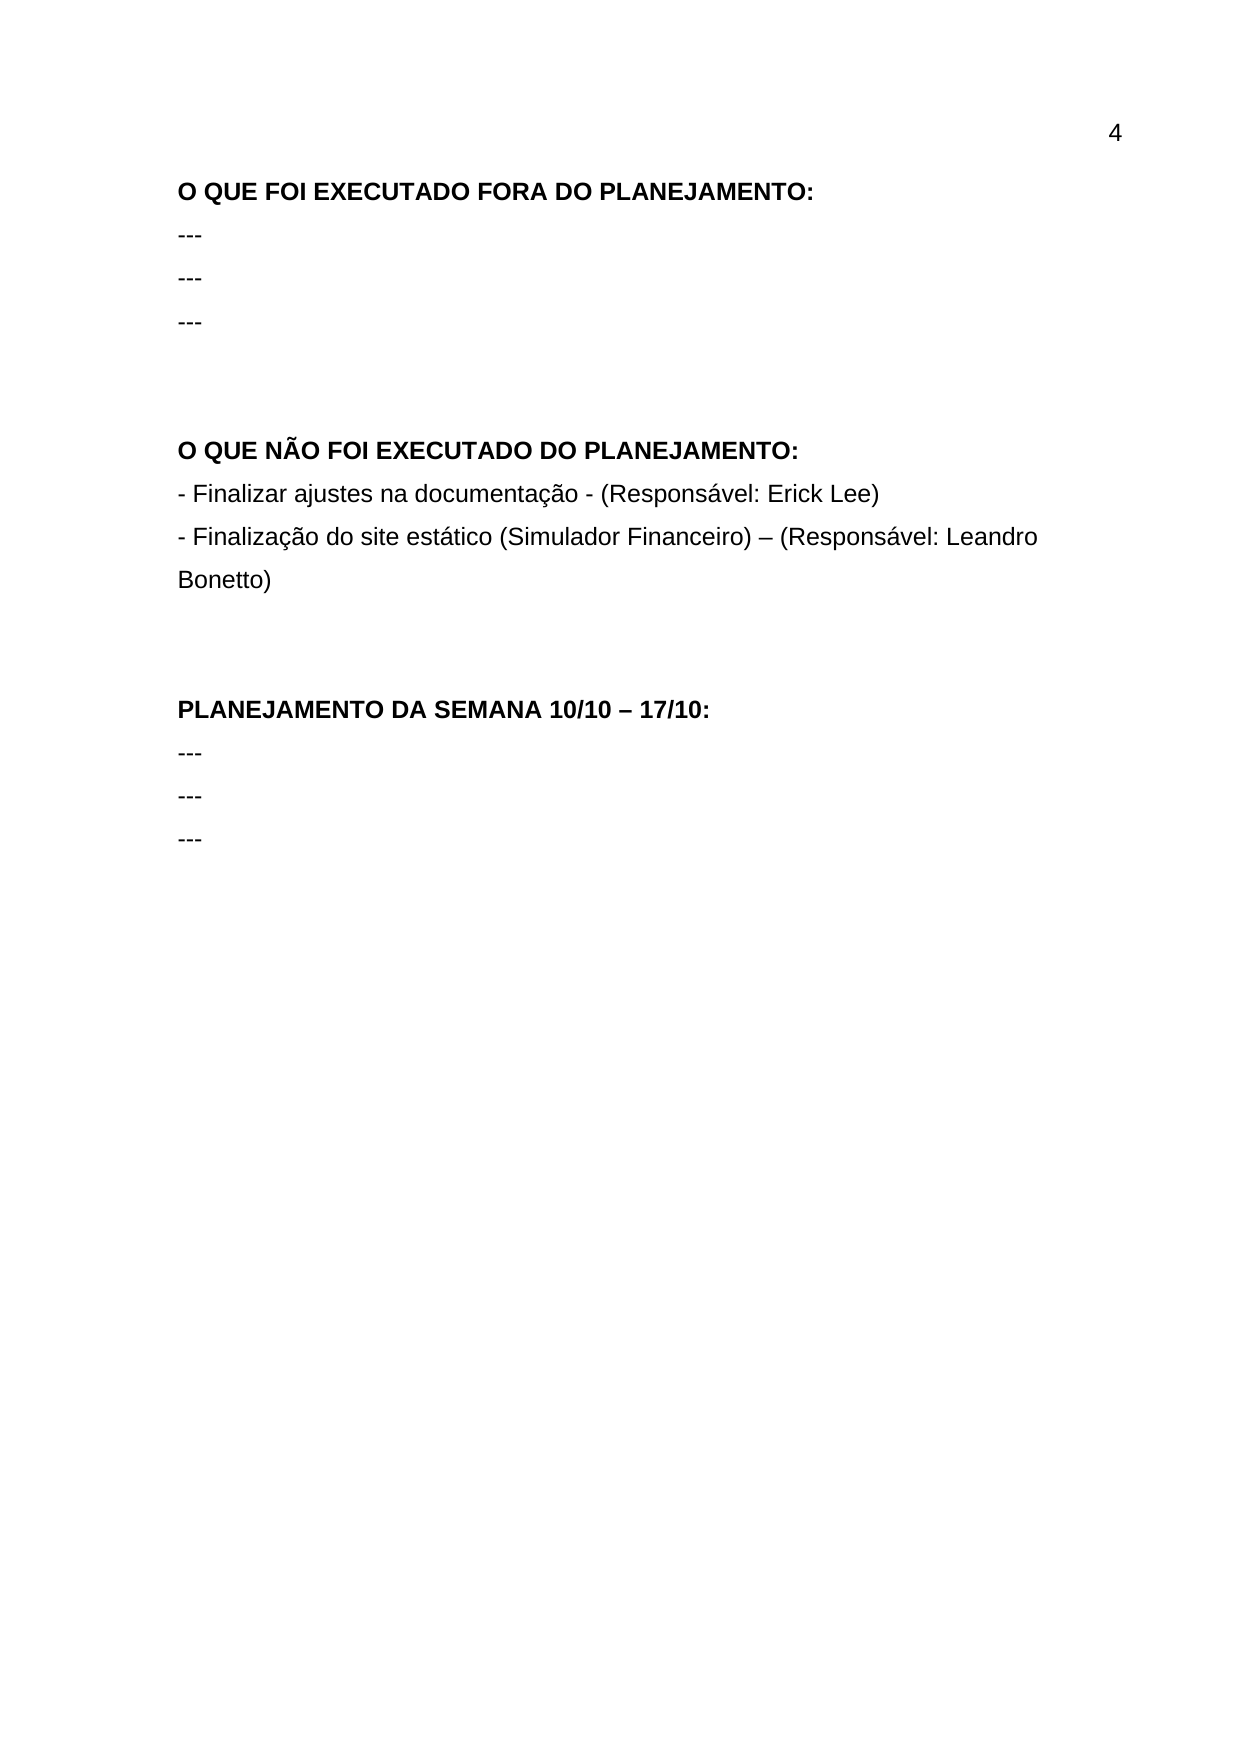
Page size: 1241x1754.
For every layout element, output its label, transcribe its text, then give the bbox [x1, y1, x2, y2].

text Bonetto) PLANEJAMENTO DA SEMANA 10/10 – 17/10: --- --- --- [177, 565, 1122, 853]
